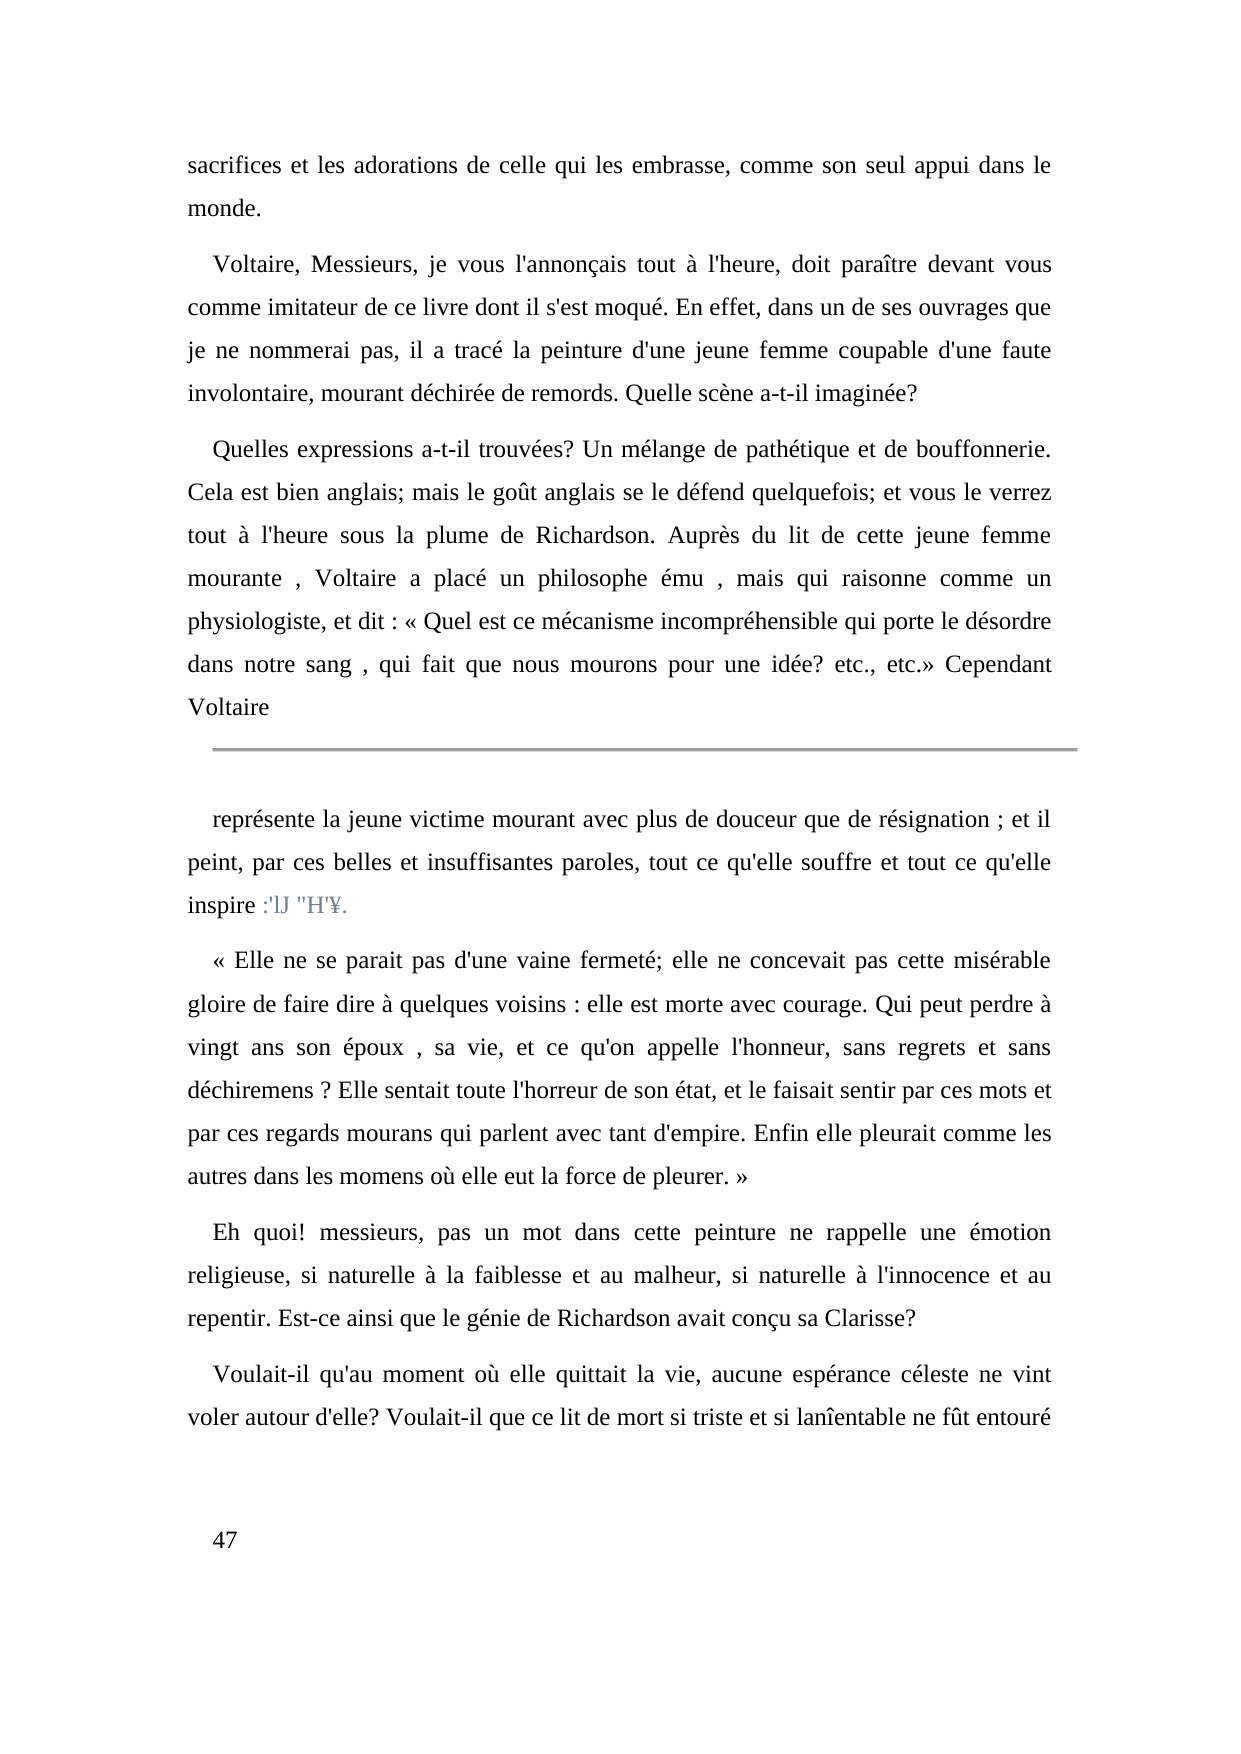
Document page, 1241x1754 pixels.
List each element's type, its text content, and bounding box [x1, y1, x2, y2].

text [187, 1359, 1053, 1431]
text Voltaire, Messieurs, je vous l'annonçais tout à l'heure, doit paraître devant vous comme imitateur de ce livre dont il s'est moqué. En effet, dans un de ses ouvrages que je ne nommerai pas, il a tracé la peinture d'une jeune femme coupable d'une faute involontaire, mourant déchirée de remords. Quelle scène a-t-il imaginée? [187, 249, 1053, 407]
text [187, 150, 1053, 222]
text « Elle ne se parait pas d'une vaine fermeté; elle ne concevait pas cette misérable gloire de faire dire à quelques voisins : elle est morte avec courage. Qui peut perdre à vingt ans son époux , sa vie, et ce qu'on appelle l'honneur, sans regrets et sans déchiremens ? Elle sentait toute l'horreur de son état, et le faisait sentir par ces mots et par ces regards mourans qui parlent avec tant d'empire. Enfin elle pleurait comme les autres dans les momens où elle eut la force de pleurer. » [187, 946, 1053, 1190]
text Quelles expressions a-t-il trouvées? Un mélange de pathétique et de bouffonnerie. Cela est bien anglais; mais le goût anglais se le défend quelquefois; et vous le verrez tout à l'heure sous la plume de Richardson. Auprès du lit de cette jeune femme mourante , Voltaire a placé un philosophe ému , mais qui raisonne comme un physiologiste, et dit : « Quel est ce mécanisme incompréhensible qui porte le désordre dans notre sang , qui fait que nous mourons pour une idée? etc., etc.» Cependant Voltaire [187, 434, 1053, 721]
text représente la jeune victime mourant avec plus de douceur que de résignation ; et il peint, par ces belles et insuffisantes paroles, tout ce qu'elle souffre et tout ce qu'elle inspire :'lJ "H'¥. [187, 804, 1053, 919]
text Eh quoi! messieurs, pas un mot dans cette peinture ne rappelle une émotion religieuse, si naturelle à la faiblesse et au malheur, si naturelle à l'innocence et au repentir. Est-ce ainsi que le génie de Richardson avait conçu sa Clarisse? [187, 1217, 1053, 1332]
